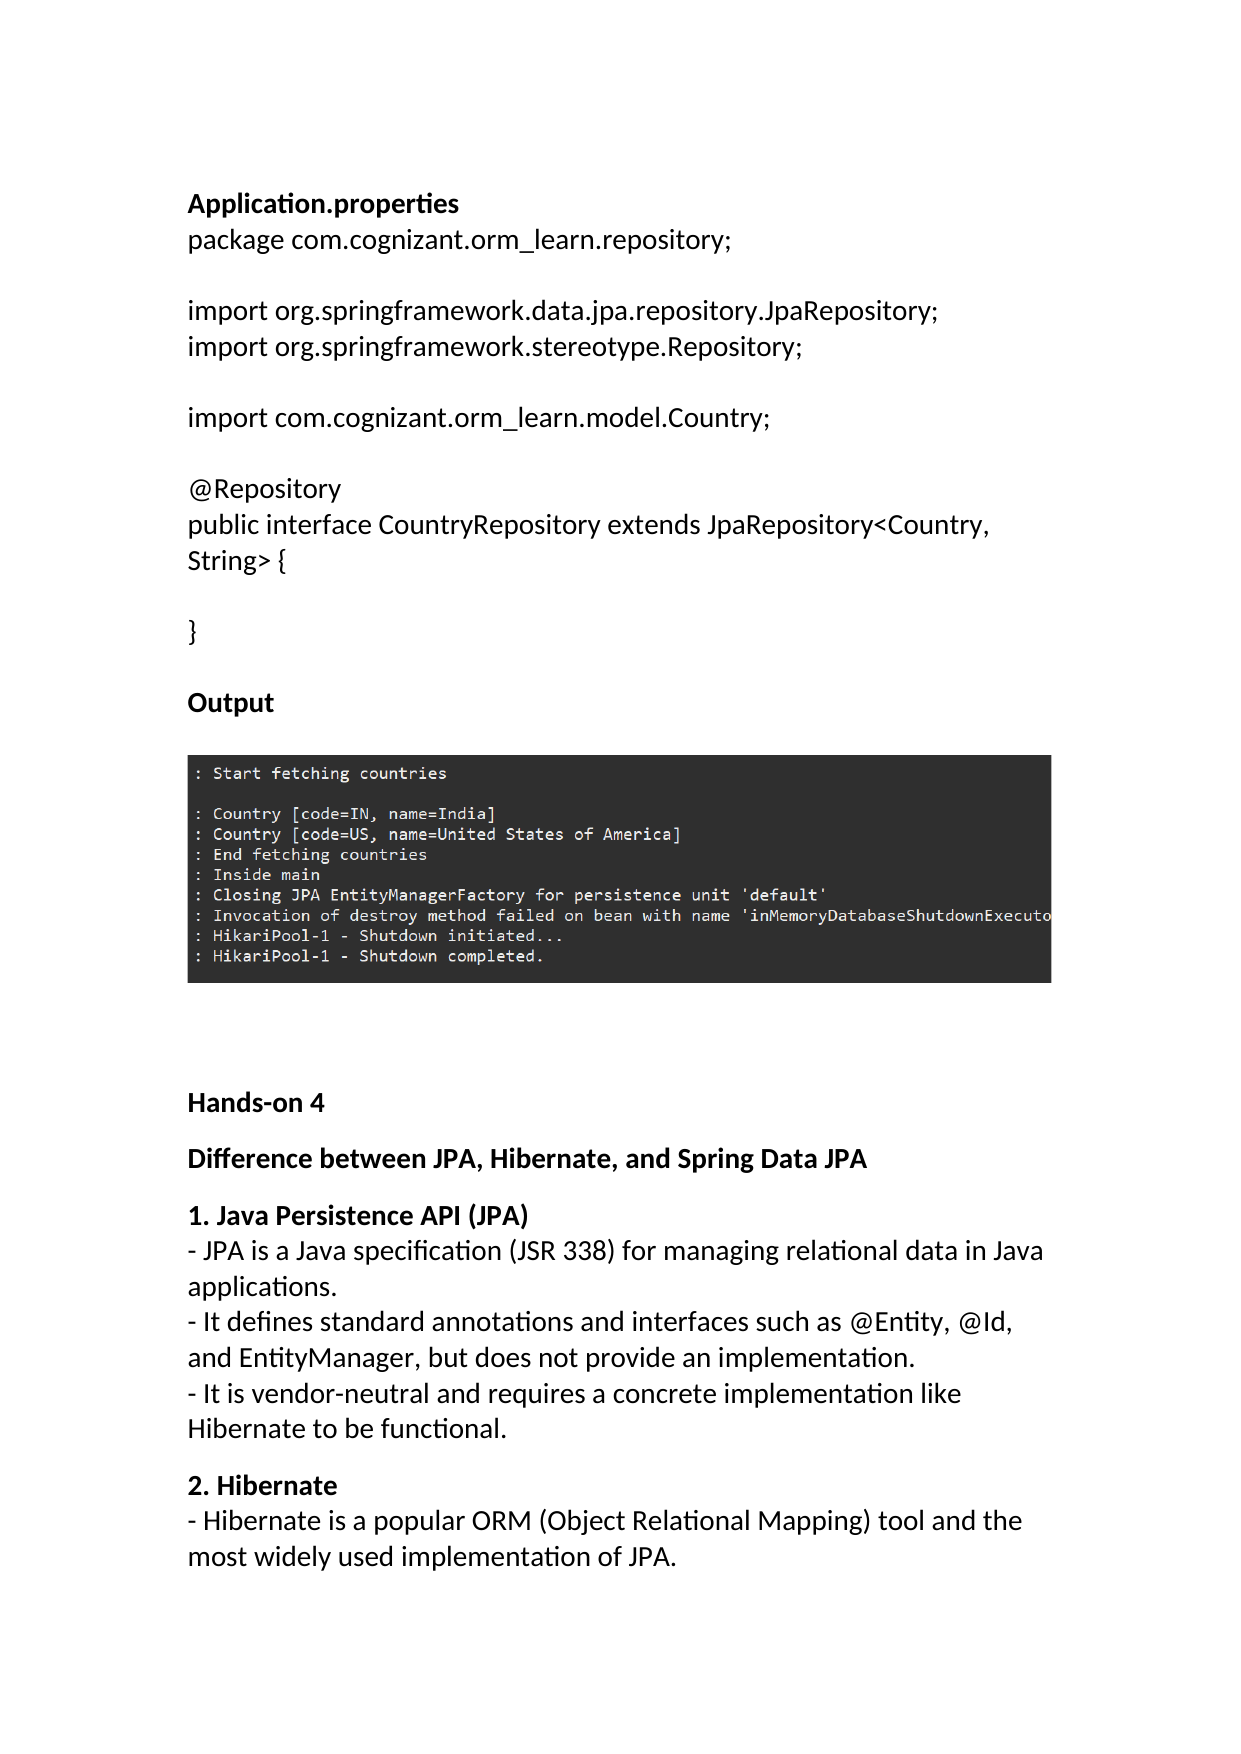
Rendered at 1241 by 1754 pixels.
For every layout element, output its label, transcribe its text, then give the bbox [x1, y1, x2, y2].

text @Repository [187, 471, 1053, 506]
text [187, 1502, 1053, 1574]
text package com.cognizant.orm_learn.repository; [187, 221, 1053, 257]
subtitle 1. Java Persistence API (JPA) [187, 1197, 1053, 1232]
subtitle Hands-on 4 [187, 1084, 1053, 1119]
text import com.cognizant.orm_learn.model.Country; [187, 399, 1053, 435]
picture [187, 755, 1052, 983]
text } [187, 613, 1053, 649]
subtitle 2. Hibernate [187, 1467, 1053, 1502]
text import org.springframework.data.jpa.repository.JpaRepository; [187, 292, 1053, 328]
text public interface CountryRepository extends JpaRepository<Country, String> { [187, 506, 1053, 577]
text Output [187, 684, 1053, 720]
text - JPA is a Java specification (JSR 338) for managing relational data in Java applications. - It defines standard annotations and interfaces such as @Entity, @Id, and EntityManager, but does not provide an implementation. - It is vendor-neutral and requires a concrete implementation like Hibernate to be functional. [187, 1232, 1053, 1446]
text Application.properties [187, 186, 1053, 221]
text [187, 328, 1053, 364]
subtitle Difference between JPA, Hibernate, and Spring Data JPA [187, 1140, 1053, 1176]
